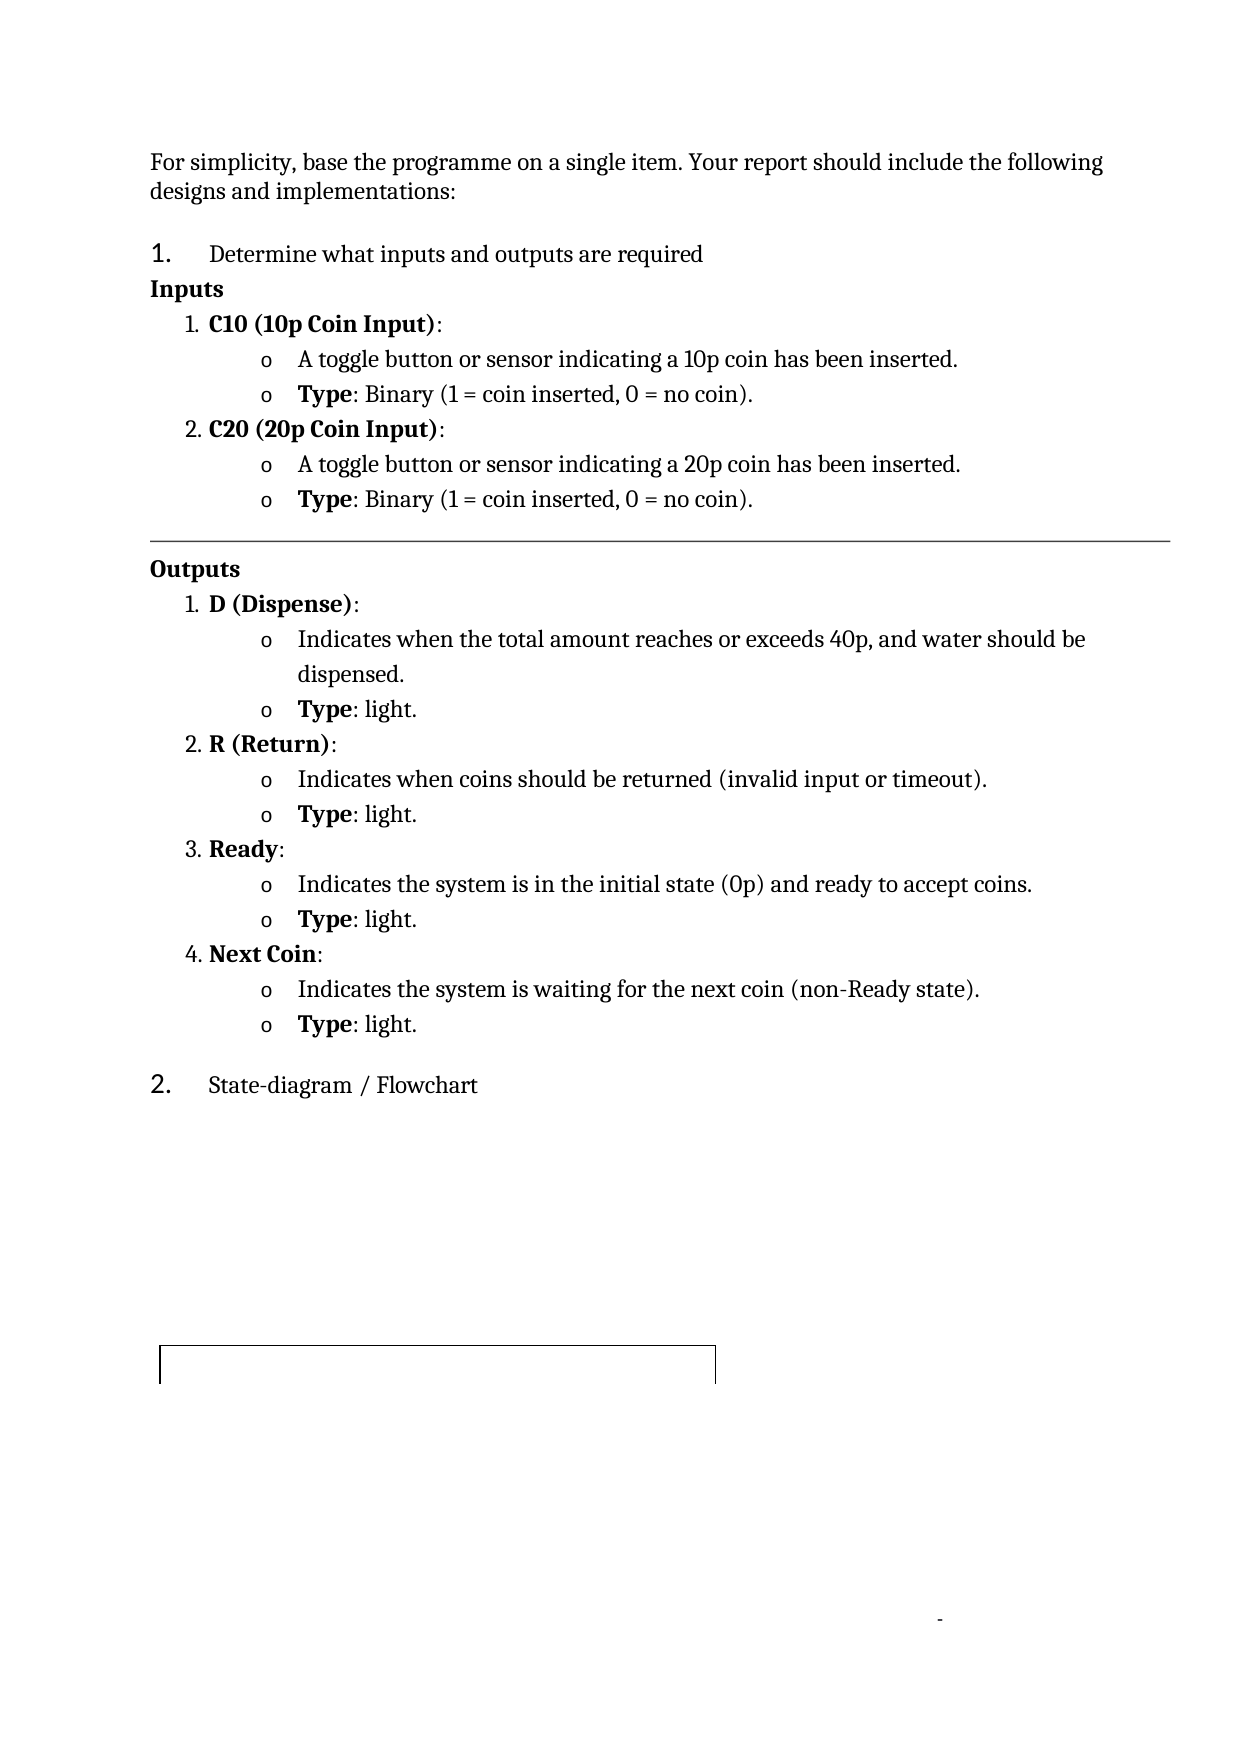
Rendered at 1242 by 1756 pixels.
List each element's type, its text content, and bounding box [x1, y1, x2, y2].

text For simplicity, base the programme on a single item. Your report should include the following designs and implementations: [150, 148, 1128, 205]
list Determine what inputs and outputs are required [150, 234, 1168, 269]
list Indicates when coins should be returned (invalid input or timeout). [260, 759, 1168, 794]
list Indicates when the total amount reaches or exceeds 40p, and water should be dispensed. [260, 619, 1168, 689]
list C10 (10p Coin Input): [185, 304, 1168, 339]
list Next Coin: [185, 934, 1168, 969]
list Indicates the system is waiting for the next coin (non-Ready state). [260, 969, 1168, 1004]
list Type: light. [260, 689, 1168, 724]
list State-diagram / Flowchart [150, 1066, 1168, 1100]
list D (Dispense): [185, 584, 1168, 619]
list Inputs [150, 269, 1168, 304]
list Type: light. [260, 899, 1168, 934]
table_header [161, 1346, 715, 1384]
list R (Return): [185, 724, 1168, 759]
list Type: Binary (1 = coin inserted, 0 = no coin). [260, 479, 1168, 514]
list A toggle button or sensor indicating a 20p coin has been inserted. [260, 444, 1168, 479]
list Type: Binary (1 = coin inserted, 0 = no coin). [260, 374, 1168, 409]
list Type: light. [260, 794, 1168, 829]
list C20 (20p Coin Input): [185, 409, 1168, 444]
list A toggle button or sensor indicating a 10p coin has been inserted. [260, 339, 1168, 374]
list Ready: [185, 829, 1168, 864]
list Type: light. [260, 1004, 1168, 1039]
list Indicates the system is in the initial state (0p) and ready to accept coins. [260, 864, 1168, 899]
list Outputs [150, 549, 1168, 584]
